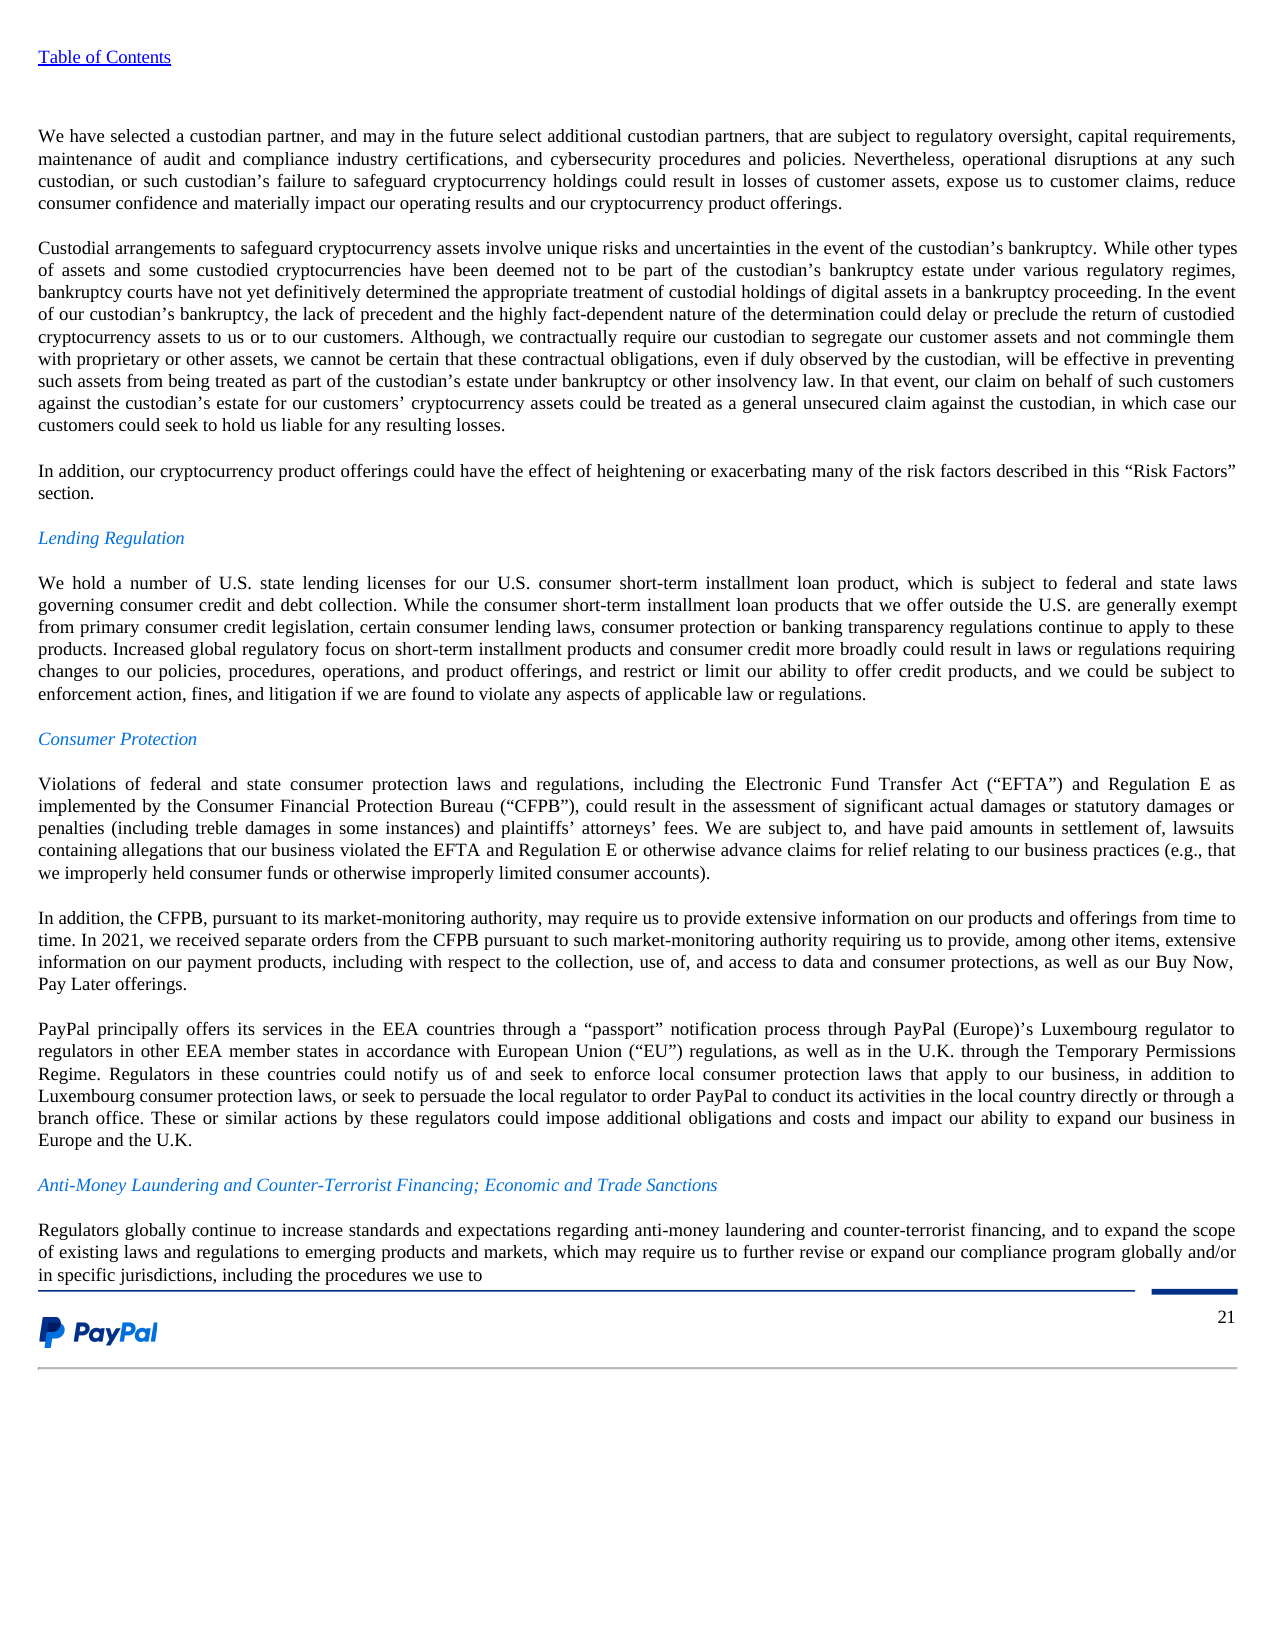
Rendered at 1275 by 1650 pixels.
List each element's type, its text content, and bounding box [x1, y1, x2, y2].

text In addition, our cryptocurrency product offerings could have the effect of heightening or exacerbating many of the risk factors described in this “Risk Factors” section. [38, 460, 1238, 503]
text Anti-Money Laundering and Counter-Terrorist Financing; Economic and Trade Sanctions [38, 1174, 1250, 1196]
text Violations of federal and state consumer protection laws and regulations, including the Electronic Fund Transfer Act (“EFTA”) and Regulation E as implemented by the Consumer Financial Protection Bureau (“CFPB”), could result in the assessment of significant actual damages or statutory damages or penalties (including treble damages in some instances) and plaintiffs’ attorneys’ fees. We are subject to, and have paid amounts in settlement of, lawsuits containing allegations that our business violated the EFTA and Regulation E or otherwise advance claims for relief relating to our business practices (e.g., that we improperly held consumer funds or otherwise improperly limited consumer accounts). [38, 773, 1238, 883]
picture [39, 1317, 158, 1348]
text In addition, the CFPB, pursuant to its market-monitoring authority, may require us to provide extensive information on our products and offerings from time to time. In 2021, we received separate orders from the CFPB pursuant to such market-monitoring authority requiring us to provide, among other items, extensive information on our payment products, including with respect to the collection, use of, and access to data and consumer protections, as well as our Buy Now, Pay Later offerings. [38, 907, 1238, 995]
text Custodial arrangements to safeguard cryptocurrency assets involve unique risks and uncertainties in the event of the custodian’s bankruptcy. While other types of assets and some custodied cryptocurrencies have been deemed not to be part of the custodian’s bankruptcy estate under various regulatory regimes, bankruptcy courts have not yet definitively determined the appropriate treatment of custodial holdings of digital assets in a bankruptcy proceeding. In the event of our custodian’s bankruptcy, the lack of precedent and the highly fact-dependent nature of the determination could delay or preclude the return of custodied cryptocurrency assets to us or to our customers. Although, we contractually require our custodian to segregate our customer assets and not commingle them with proprietary or other assets, we cannot be certain that these contractual obligations, even if duly observed by the custodian, will be effective in preventing such assets from being treated as part of the custodian’s estate under bankruptcy or other insolvency law. In that event, our claim on behalf of such customers against the custodian’s estate for our customers’ cryptocurrency assets could be treated as a general unsecured claim against the custodian, in which case our customers could seek to hold us liable for any resulting losses. [38, 237, 1238, 436]
text Consumer Protection [38, 728, 1250, 749]
text Lending Regulation [38, 527, 1250, 548]
text We have selected a custodian partner, and may in the future select additional custodian partners, that are subject to regulatory oversight, capital requirements, maintenance of audit and compliance industry certifications, and cybersecurity procedures and policies. Nevertheless, operational disruptions at any such custodian, or such custodian’s failure to safeguard cryptocurrency holdings could result in losses of customer assets, expose us to customer claims, reduce consumer confidence and materially impact our operating results and our cryptocurrency product offerings. [38, 125, 1238, 213]
text We hold a number of U.S. state lending licenses for our U.S. consumer short-term installment loan product, which is subject to federal and state laws governing consumer credit and debt collection. While the consumer short-term installment loan products that we offer outside the U.S. are generally exempt from primary consumer credit legislation, certain consumer lending laws, consumer protection or banking transparency regulations continue to apply to these products. Increased global regulatory focus on short-term installment products and consumer credit more broadly could result in laws or regulations requiring changes to our policies, procedures, operations, and product offerings, and restrict or limit our ability to offer credit products, and we could be subject to enforcement action, fines, and litigation if we are found to violate any aspects of applicable law or regulations. [38, 572, 1238, 704]
text Regulators globally continue to increase standards and expectations regarding anti-money laundering and counter-terrorist financing, and to expand the scope of existing laws and regulations to emerging products and markets, which may require us to further revise or expand our compliance program globally and/or in specific jurisdictions, including the procedures we use to [38, 1219, 1238, 1285]
text 21 [23, 1306, 1236, 1328]
text PayPal principally offers its services in the EEA countries through a “passport” notification process through PayPal (Europe)’s Luxembourg regulator to regulators in other EEA member states in accordance with European Union (“EU”) regulations, as well as in the U.K. through the Temporary Permissions Regime. Regulators in these countries could notify us of and seek to enforce local consumer protection laws that apply to our business, in addition to Luxembourg consumer protection laws, or seek to persuade the local regulator to order PayPal to conduct its activities in the local country directly or through a branch office. These or similar actions by these regulators could impose additional obligations and costs and impact our ability to expand our business in Europe and the U.K. [38, 1018, 1238, 1151]
